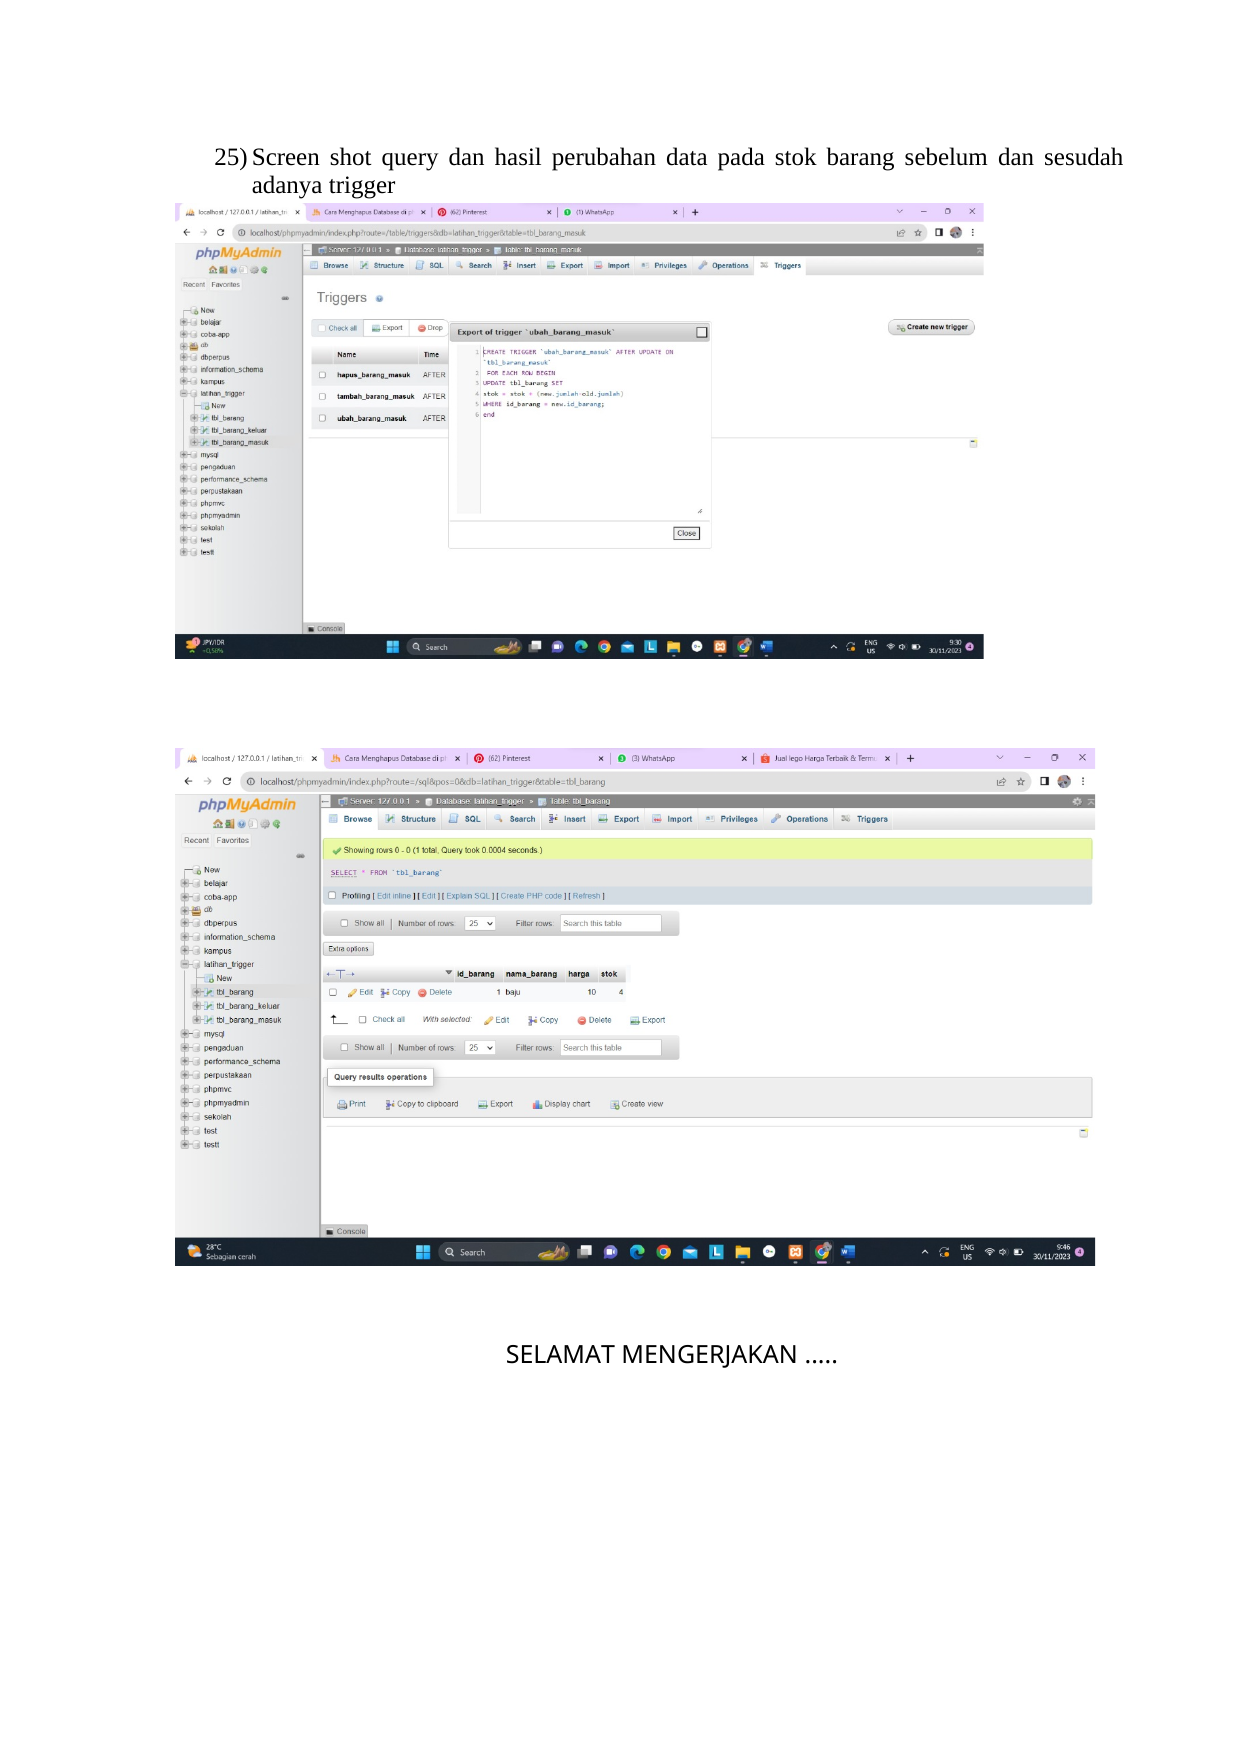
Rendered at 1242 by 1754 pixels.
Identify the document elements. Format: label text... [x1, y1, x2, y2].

list Screen shot query dan hasil perubahan data pada stok barang sebelum dan sesudah adanya trigger [214, 142, 1124, 199]
picture [175, 748, 1096, 1266]
text SELAMAT MENGERJAKAN ..... [506, 1337, 1135, 1371]
picture [175, 203, 984, 659]
